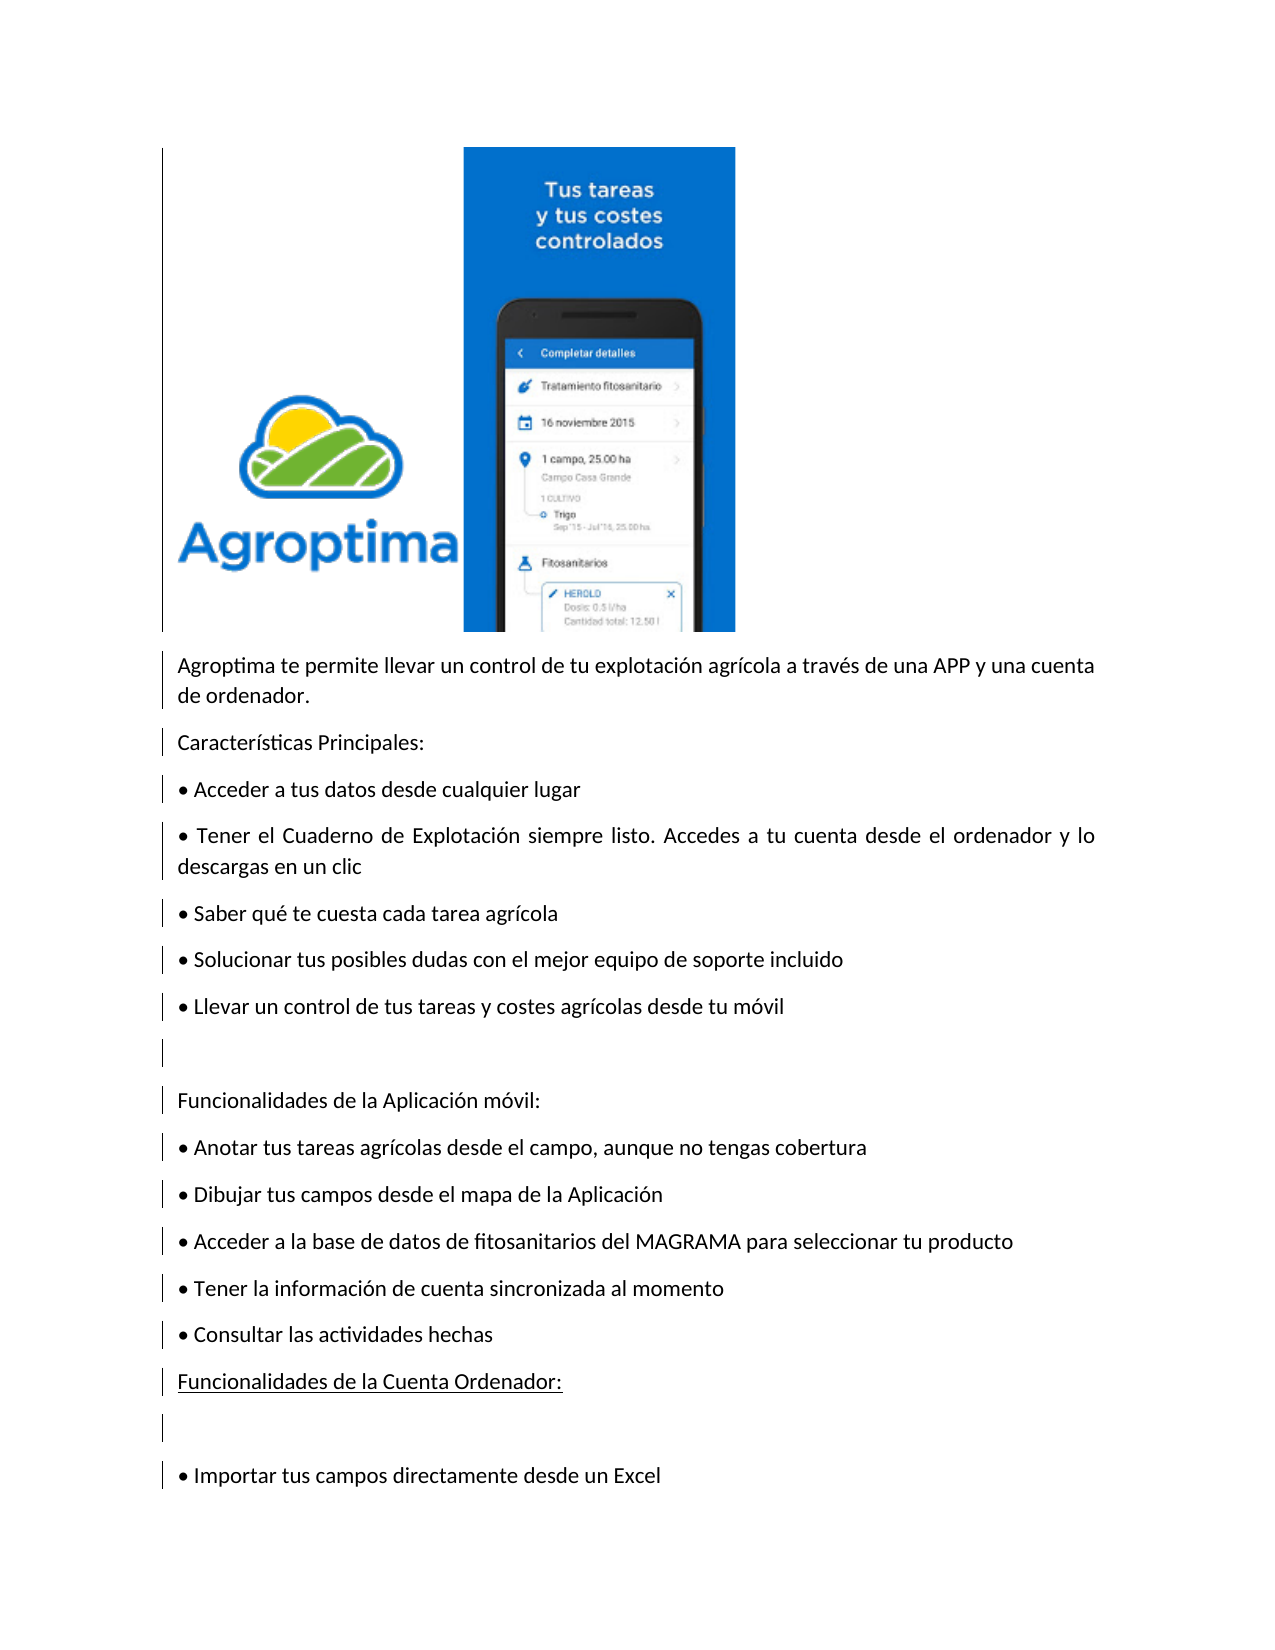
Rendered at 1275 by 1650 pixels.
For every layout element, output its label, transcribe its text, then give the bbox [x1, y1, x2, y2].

text • Importar tus campos directamente desde un Excel [177, 1461, 1098, 1489]
text Características Principales: [177, 728, 1098, 756]
text • Tener el Cuaderno de Explotación siempre listo. Accedes a tu cuenta desde el ordenador y lo descargas en un clic [177, 822, 1098, 880]
text • Consultar las actividades hechas [177, 1321, 1098, 1349]
text • Saber qué te cuesta cada tarea agrícola [177, 899, 1098, 927]
text Funcionalidades de la Cuenta Ordenador: [177, 1367, 1098, 1396]
text • Llevar un control de tus tareas y costes agrícolas desde tu móvil [177, 992, 1098, 1021]
text • Tener la información de cuenta sincronizada al momento [177, 1274, 1098, 1302]
picture [177, 350, 459, 632]
text • Solucionar tus posibles dudas con el mejor equipo de soporte incluido [177, 946, 1098, 974]
text • Acceder a la base de datos de fitosanitarios del MAGRAMA para seleccionar tu producto [177, 1227, 1098, 1255]
text Funcionalidades de la Aplicación móvil: [177, 1086, 1098, 1114]
text • Anotar tus tareas agrícolas desde el campo, aunque no tengas cobertura [177, 1133, 1098, 1161]
text Agroptima te permite llevar un control de tu explotación agrícola a través de una APP y una cuenta de ordenador. [177, 651, 1098, 709]
text • Dibujar tus campos desde el mapa de la Aplicación [177, 1180, 1098, 1208]
text • Acceder a tus datos desde cualquier lugar [177, 775, 1098, 803]
picture [463, 147, 736, 632]
